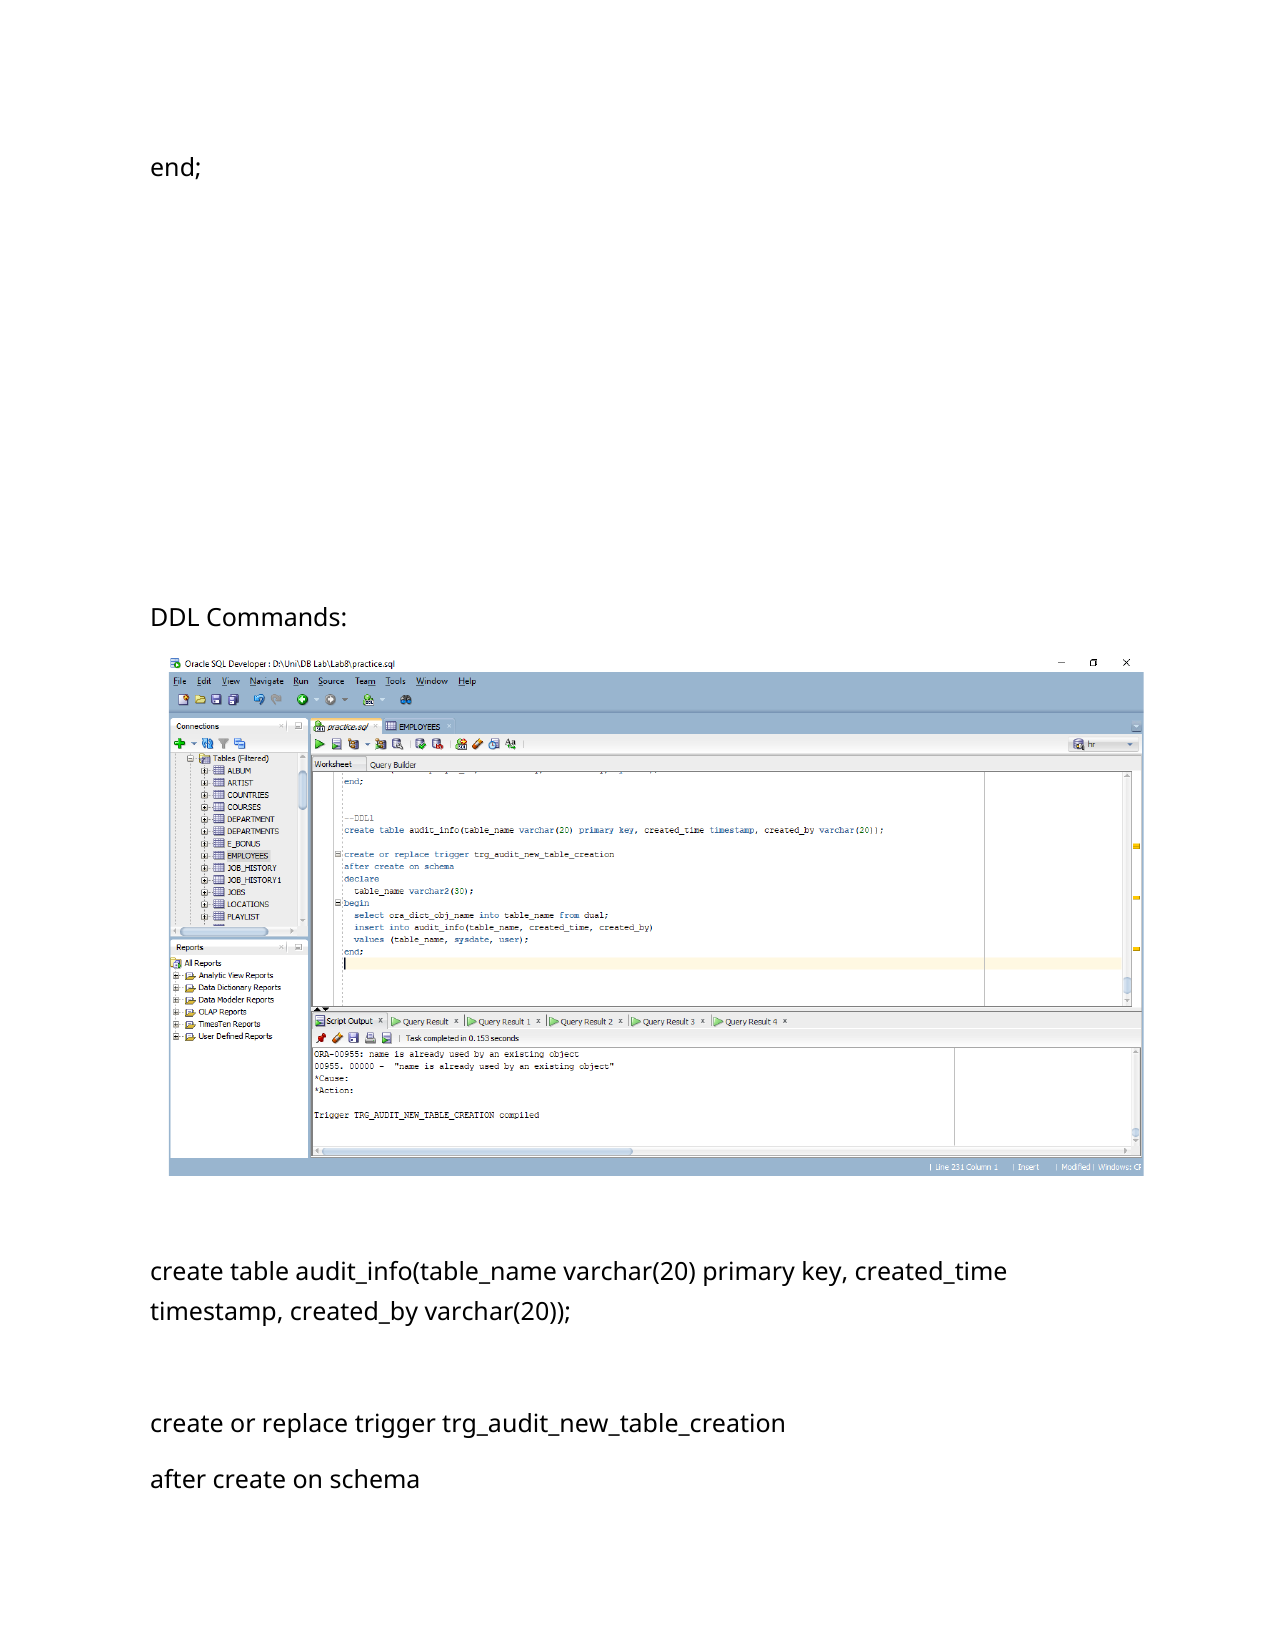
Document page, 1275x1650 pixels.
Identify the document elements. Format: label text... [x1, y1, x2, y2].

text DDL Commands: [150, 599, 1125, 633]
text create table audit_info(table_name varchar(20) primary key, created_time timestamp, created_by varchar(20)); [150, 1254, 1125, 1327]
text end; [150, 150, 1125, 184]
text after create on schema [150, 1462, 1125, 1496]
text create or replace trigger trg_audit_new_table_creation [150, 1406, 1125, 1440]
